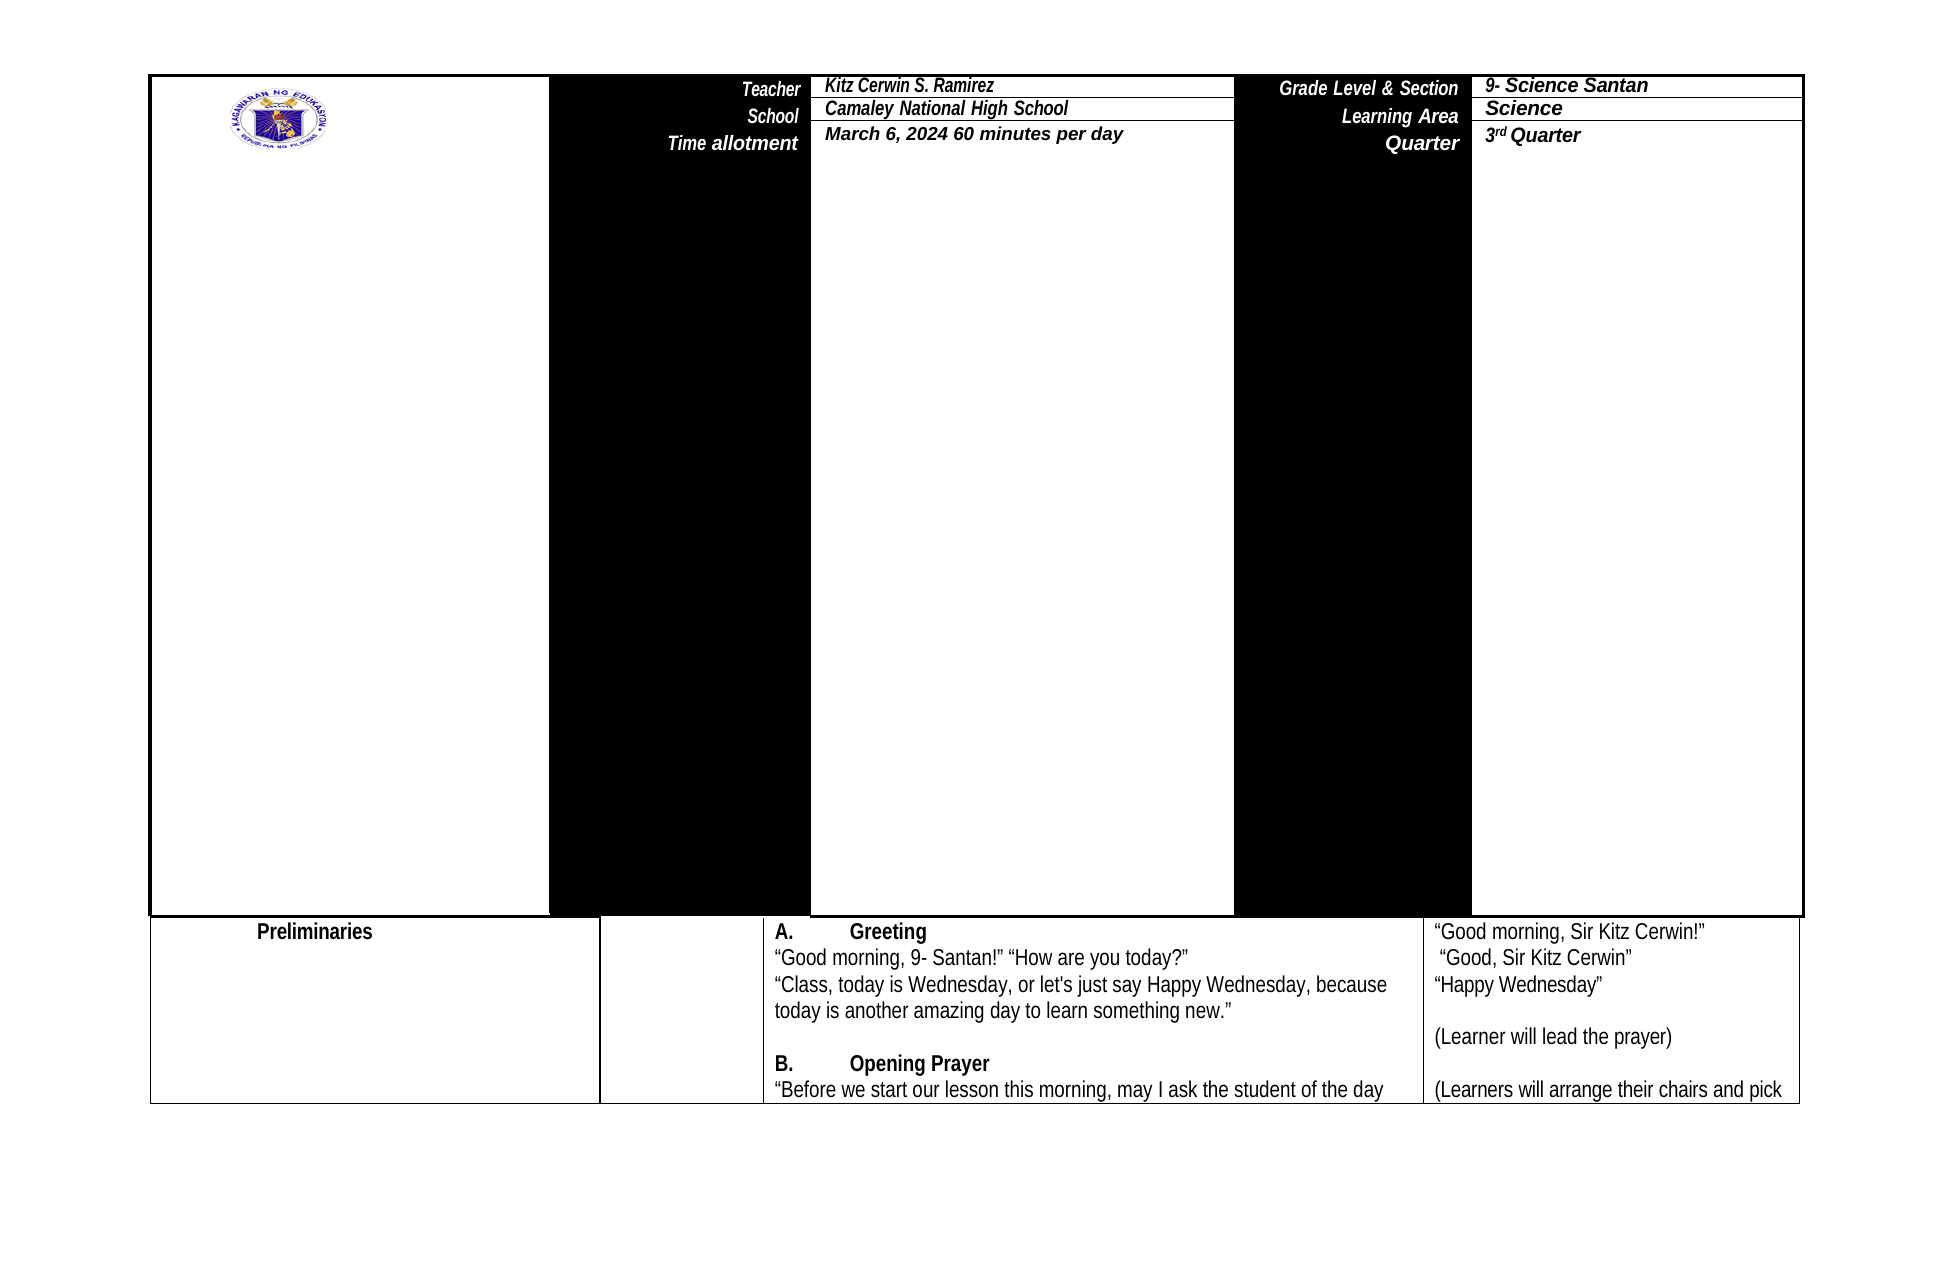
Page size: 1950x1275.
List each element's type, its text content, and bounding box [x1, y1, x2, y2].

picture [228, 88, 326, 148]
table_cell [601, 916, 763, 1102]
table_cell A. Greeting “Good morning, 9- Santan!” “How are you today?” “Class, today is Wednesday, or let's just say Happy Wednesday, because today is another amazing day to learn something new.” B. Opening Prayer “Before we start our lesson this morning, may I ask the student of the day (name of the learner) to lead us in prayer.” “Before you take your seat, kindly check your chairs if there are some trashes and also kindly arrange your chairs.” C. Checking of Attendance “Again, good morning, class!” “May I ask who are not around today? Row 1…2…3…4…5…6?” D. Classroom Rules “Before we proceed to our lesson, let us recall our five classroom rules. Who can give me the first rule? How about the second rule? What is our third rule? And, our fourth rule? Lastly, our fifth rule? Very good, class. Can I expect you to follow all these classroom rules? Sure?” [763, 916, 1423, 1102]
table_cell “Good morning, Sir Kitz Cerwin!” “Good, Sir Kitz Cerwin” “Happy Wednesday” (Learner will lead the prayer) (Learners will arrange their chairs and pick up some trashes) “Good morning, Sir!” “None, Sir” Sit properly. Listen attentively. Speak politely. Participate actively. Respect everybody. “Yes, Sir!” “Sure, na sure!” [1424, 918, 1799, 1102]
table_cell Preliminaries [151, 918, 599, 1102]
